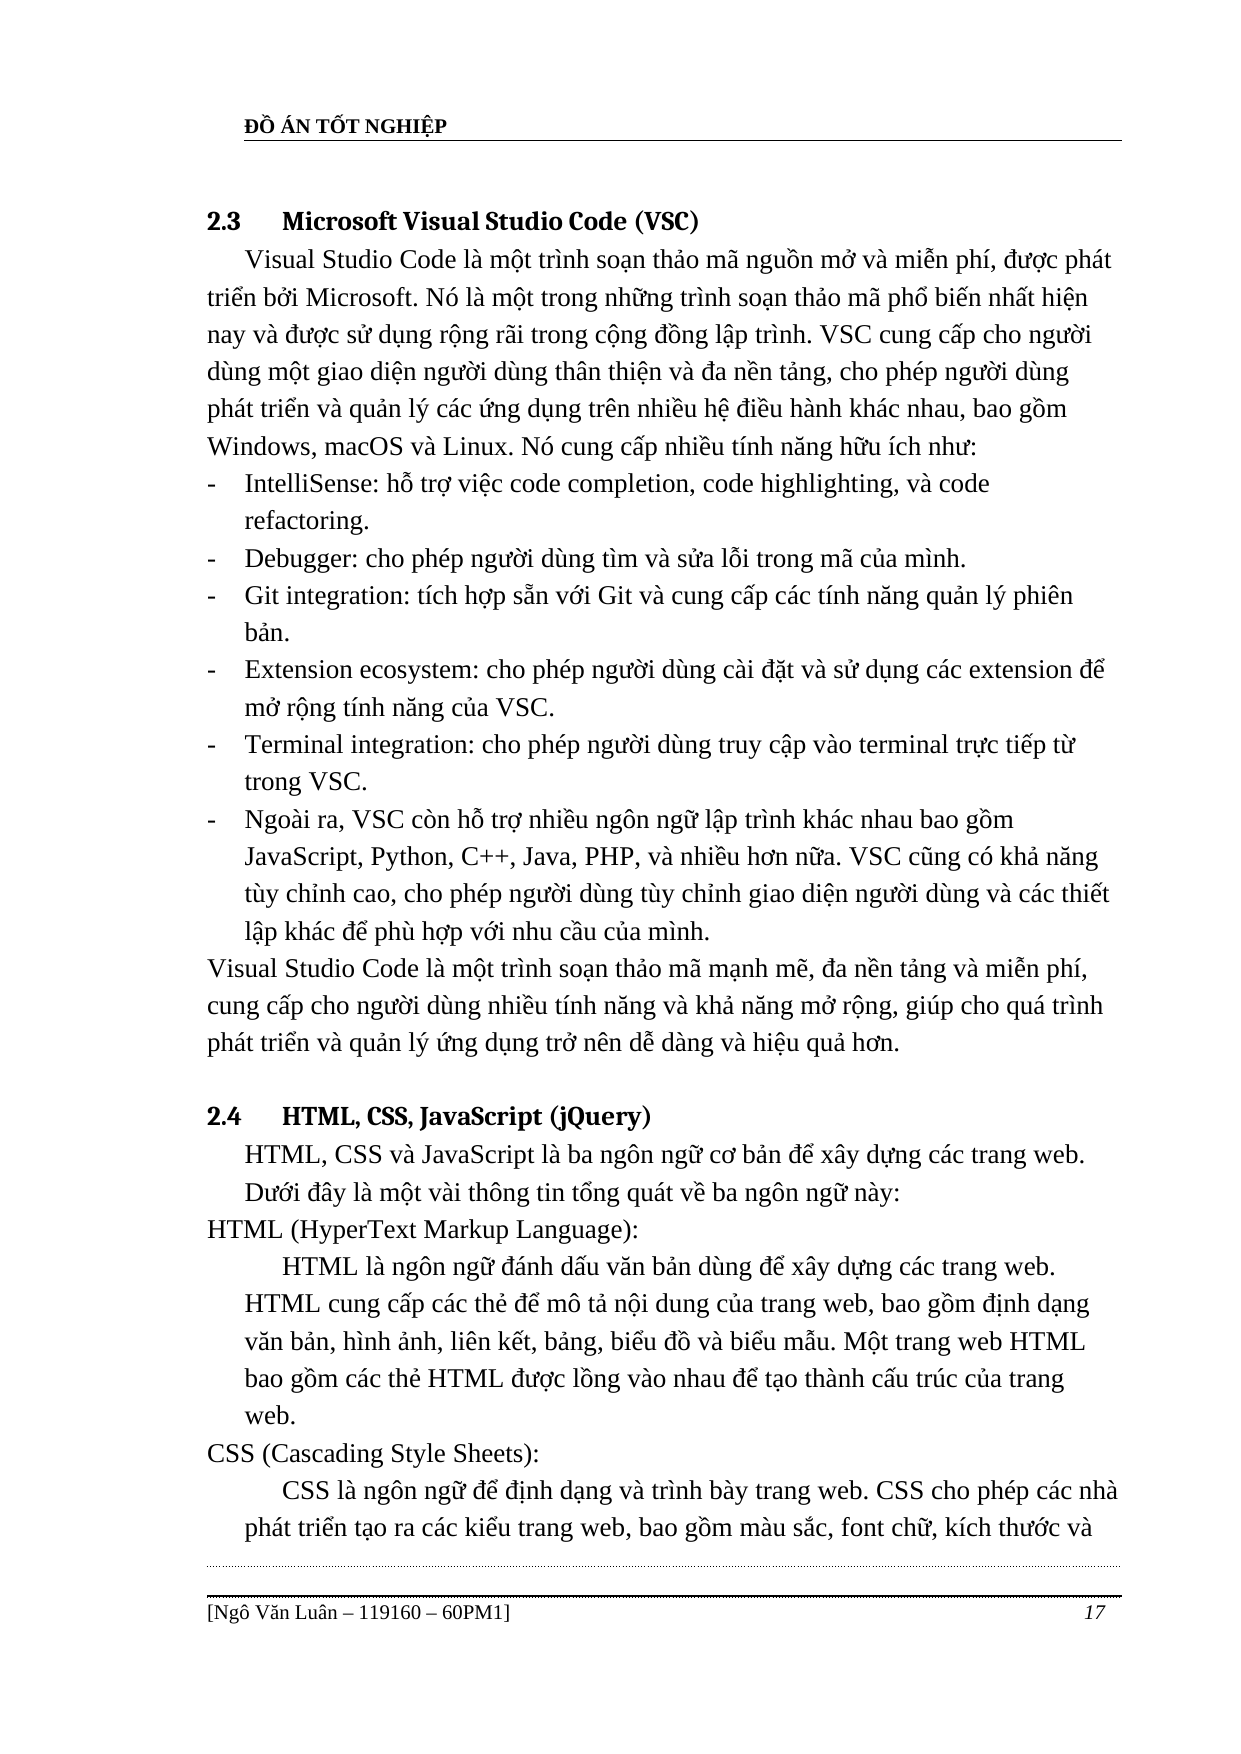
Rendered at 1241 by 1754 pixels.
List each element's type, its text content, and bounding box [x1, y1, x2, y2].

text Visual Studio Code là một trình soạn thảo mã mạnh mẽ, đa nền tảng và miễn phí, cung cấp cho người dùng nhiều tính năng và khả năng mở rộng, giúp cho quá trình phát triển và quản lý ứng dụng trở nên dễ dàng và hiệu quả hơn. [207, 952, 1122, 1058]
list Debugger: cho phép người dùng tìm và sửa lỗi trong mã của mình. [207, 542, 1122, 573]
text Visual Studio Code là một trình soạn thảo mã nguồn mở và miễn phí, được phát triển bởi Microsoft. Nó là một trong những trình soạn thảo mã phổ biến nhất hiện nay và được sử dụng rộng rãi trong cộng đồng lập trình. VSC cung cấp cho người dùng một giao diện người dùng thân thiện và đa nền tảng, cho phép người dùng phát triển và quản lý các ứng dụng trên nhiều hệ điều hành khác nhau, bao gồm Windows, macOS và Linux. Nó cung cấp nhiều tính năng hữu ích như: [207, 243, 1122, 461]
list Microsoft Visual Studio Code (VSC) [207, 206, 1122, 237]
list Terminal integration: cho phép người dùng truy cập vào terminal trực tiếp từ trong VSC. [207, 728, 1122, 797]
text HTML, CSS và JavaScript là ba ngôn ngữ cơ bản để xây dựng các trang web. Dưới đây là một vài thông tin tổng quát về ba ngôn ngữ này: [244, 1138, 1122, 1207]
text HTML là ngôn ngữ đánh dấu văn bản dùng để xây dựng các trang web. HTML cung cấp các thẻ để mô tả nội dung của trang web, bao gồm định dạng văn bản, hình ảnh, liên kết, bảng, biểu đồ và biểu mẫu. Một trang web HTML bao gồm các thẻ HTML được lồng vào nhau để tạo thành cấu trúc của trang web. [244, 1250, 1122, 1431]
text CSS (Cascading Style Sheets): [207, 1437, 1122, 1468]
list HTML, CSS, JavaScript (jQuery) [207, 1101, 1122, 1132]
text HTML (HyperText Markup Language): [207, 1213, 1122, 1244]
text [244, 1474, 1122, 1542]
list IntelliSense: hỗ trợ việc code completion, code highlighting, và code refactoring. [207, 467, 1122, 536]
list Extension ecosystem: cho phép người dùng cài đặt và sử dụng các extension để mở rộng tính năng của VSC. [207, 654, 1122, 722]
list Ngoài ra, VSC còn hỗ trợ nhiều ngôn ngữ lập trình khác nhau bao gồm JavaScript, Python, C++, Java, PHP, và nhiều hơn nữa. VSC cũng có khả năng tùy chỉnh cao, cho phép người dùng tùy chỉnh giao diện người dùng và các thiết lập khác để phù hợp với nhu cầu của mình. [207, 803, 1122, 946]
list Git integration: tích hợp sẵn với Git và cung cấp các tính năng quản lý phiên bản. [207, 579, 1122, 647]
